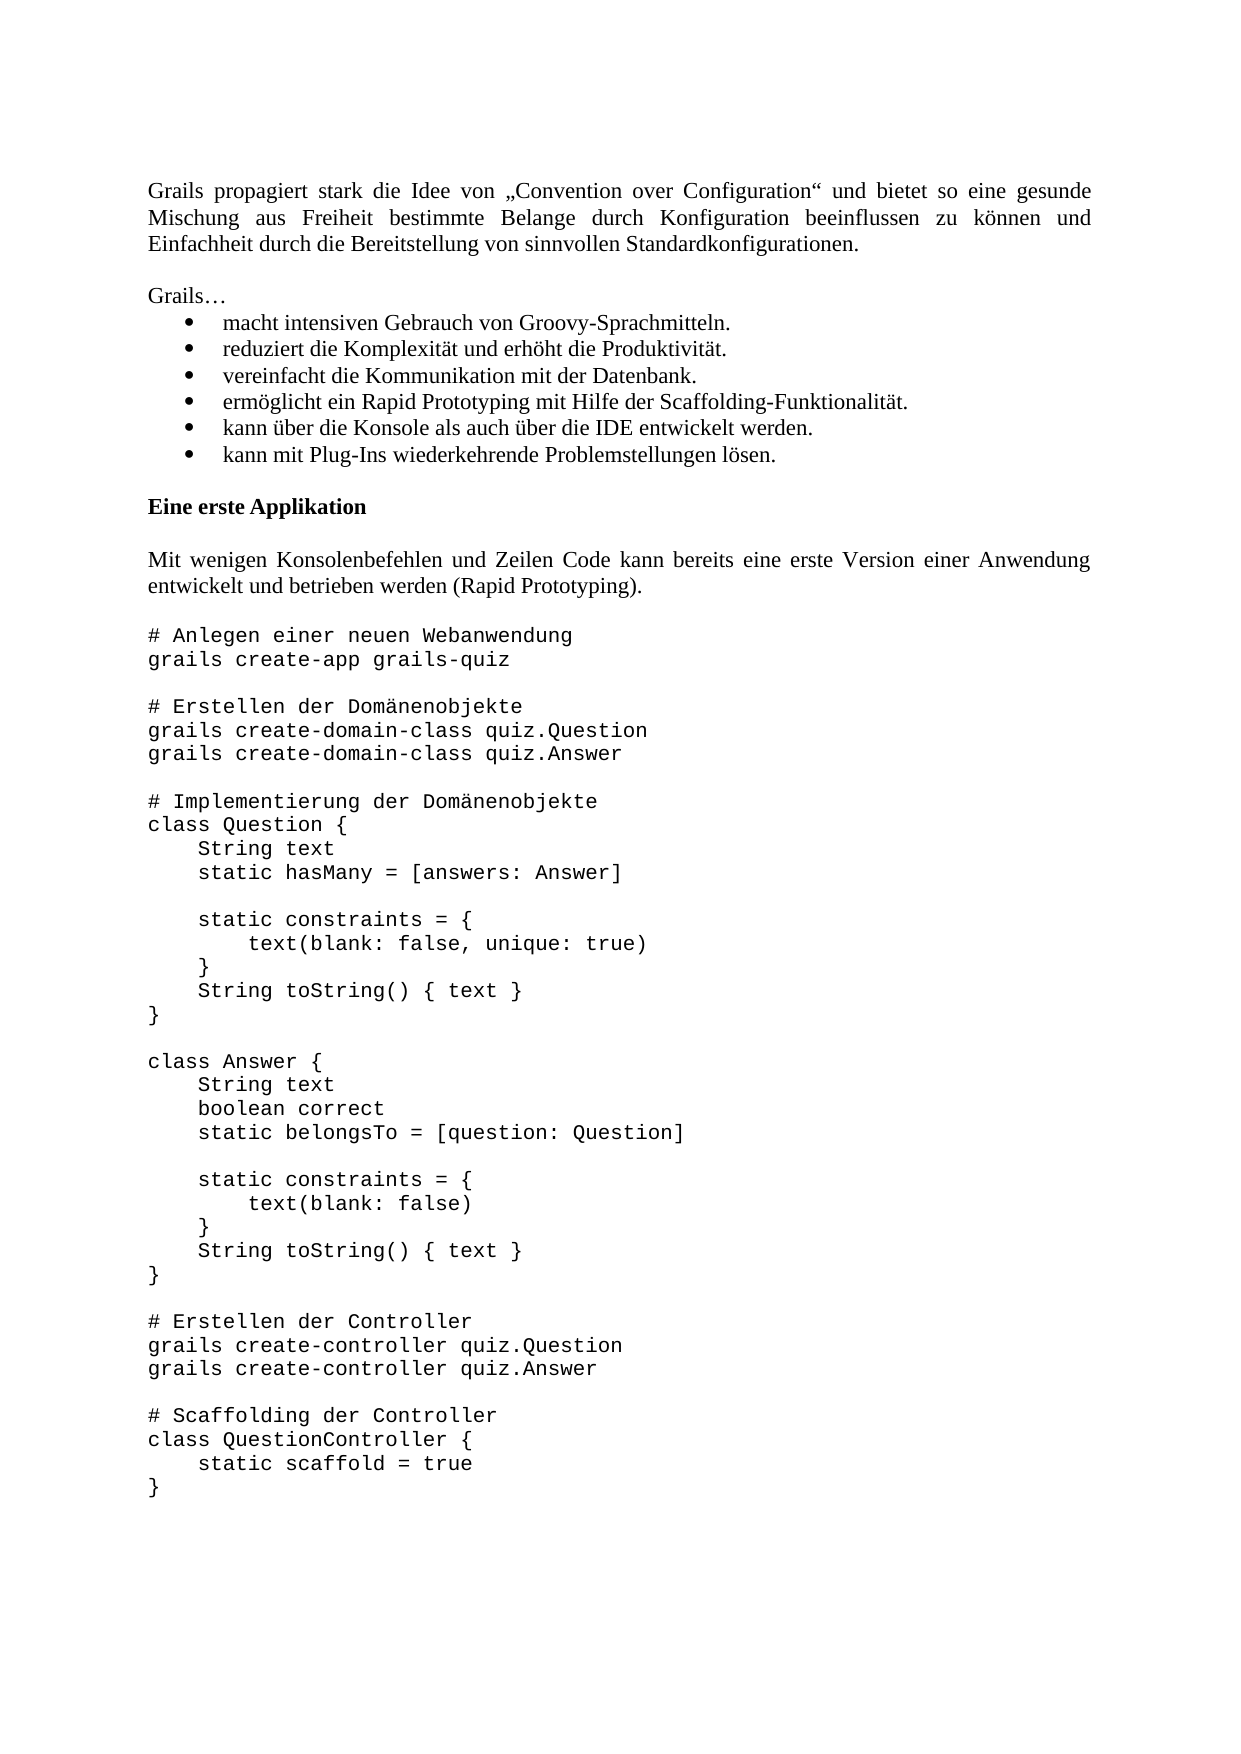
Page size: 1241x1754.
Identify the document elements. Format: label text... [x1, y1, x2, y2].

subtitle Eine erste Applikation [148, 493, 1092, 520]
text } [148, 1264, 1092, 1287]
list kann über die Konsole als auch über die IDE entwickelt werden. [185, 414, 1092, 441]
list macht intensiven Gebrauch von Groovy-Sprachmitteln. [185, 309, 1092, 335]
text Grails… [148, 283, 1092, 309]
text # Erstellen der Controller [148, 1311, 1092, 1334]
list kann mit Plug-Ins wiederkehrende Problemstellungen lösen. [185, 441, 1092, 467]
text text(blank: false) [148, 1193, 1092, 1216]
text grails create-controller quiz.Answer [148, 1358, 1092, 1382]
text # Erstellen der Domänenobjekte [148, 696, 1092, 720]
list vereinfacht die Kommunikation mit der Datenbank. [185, 362, 1092, 388]
text class QuestionController { [148, 1429, 1092, 1453]
text String text [148, 1074, 1092, 1098]
list ermöglicht ein Rapid Prototyping mit Hilfe der Scaffolding-Funktionalität. [185, 388, 1092, 414]
text # Anlegen einer neuen Webanwendung [148, 625, 1092, 649]
list reduziert die Komplexität und erhöht die Produktivität. [185, 335, 1092, 362]
text String toString() { text } [148, 1240, 1092, 1264]
text } [148, 1476, 1092, 1500]
text } [148, 1216, 1092, 1240]
text # Scaffolding der Controller [148, 1406, 1092, 1429]
text } [148, 1003, 1092, 1027]
text grails create-domain-class quiz.Question [148, 720, 1092, 743]
text # Implementierung der Domänenobjekte [148, 791, 1092, 814]
text static belongsTo = [question: Question] [148, 1122, 1092, 1145]
text static hasMany = [answers: Answer] [148, 862, 1092, 885]
text boolean correct [148, 1098, 1092, 1122]
text static constraints = { [148, 909, 1092, 933]
text String text [148, 838, 1092, 862]
text grails create-domain-class quiz.Answer [148, 743, 1092, 767]
text String toString() { text } [148, 980, 1092, 1003]
text grails create-controller quiz.Question [148, 1334, 1092, 1358]
text static constraints = { [148, 1169, 1092, 1193]
text text(blank: false, unique: true) [148, 933, 1092, 956]
text class Answer { [148, 1051, 1092, 1074]
text Mit wenigen Konsolenbefehlen und Zeilen Code kann bereits eine erste Version einer Anwendung entwickelt und betrieben werden (Rapid Prototyping). [148, 546, 1092, 599]
text class Question { [148, 814, 1092, 838]
text static scaffold = true [148, 1453, 1092, 1476]
text } [148, 956, 1092, 980]
text Grails propagiert stark die Idee von „Convention over Configuration“ und bietet so eine gesunde Mischung aus Freiheit bestimmte Belange durch Konfiguration beeinflussen zu können und Einfachheit durch die Bereitstellung von sinnvollen Standardkonfigurationen. [148, 177, 1092, 256]
text grails create-app grails-quiz [148, 649, 1092, 672]
